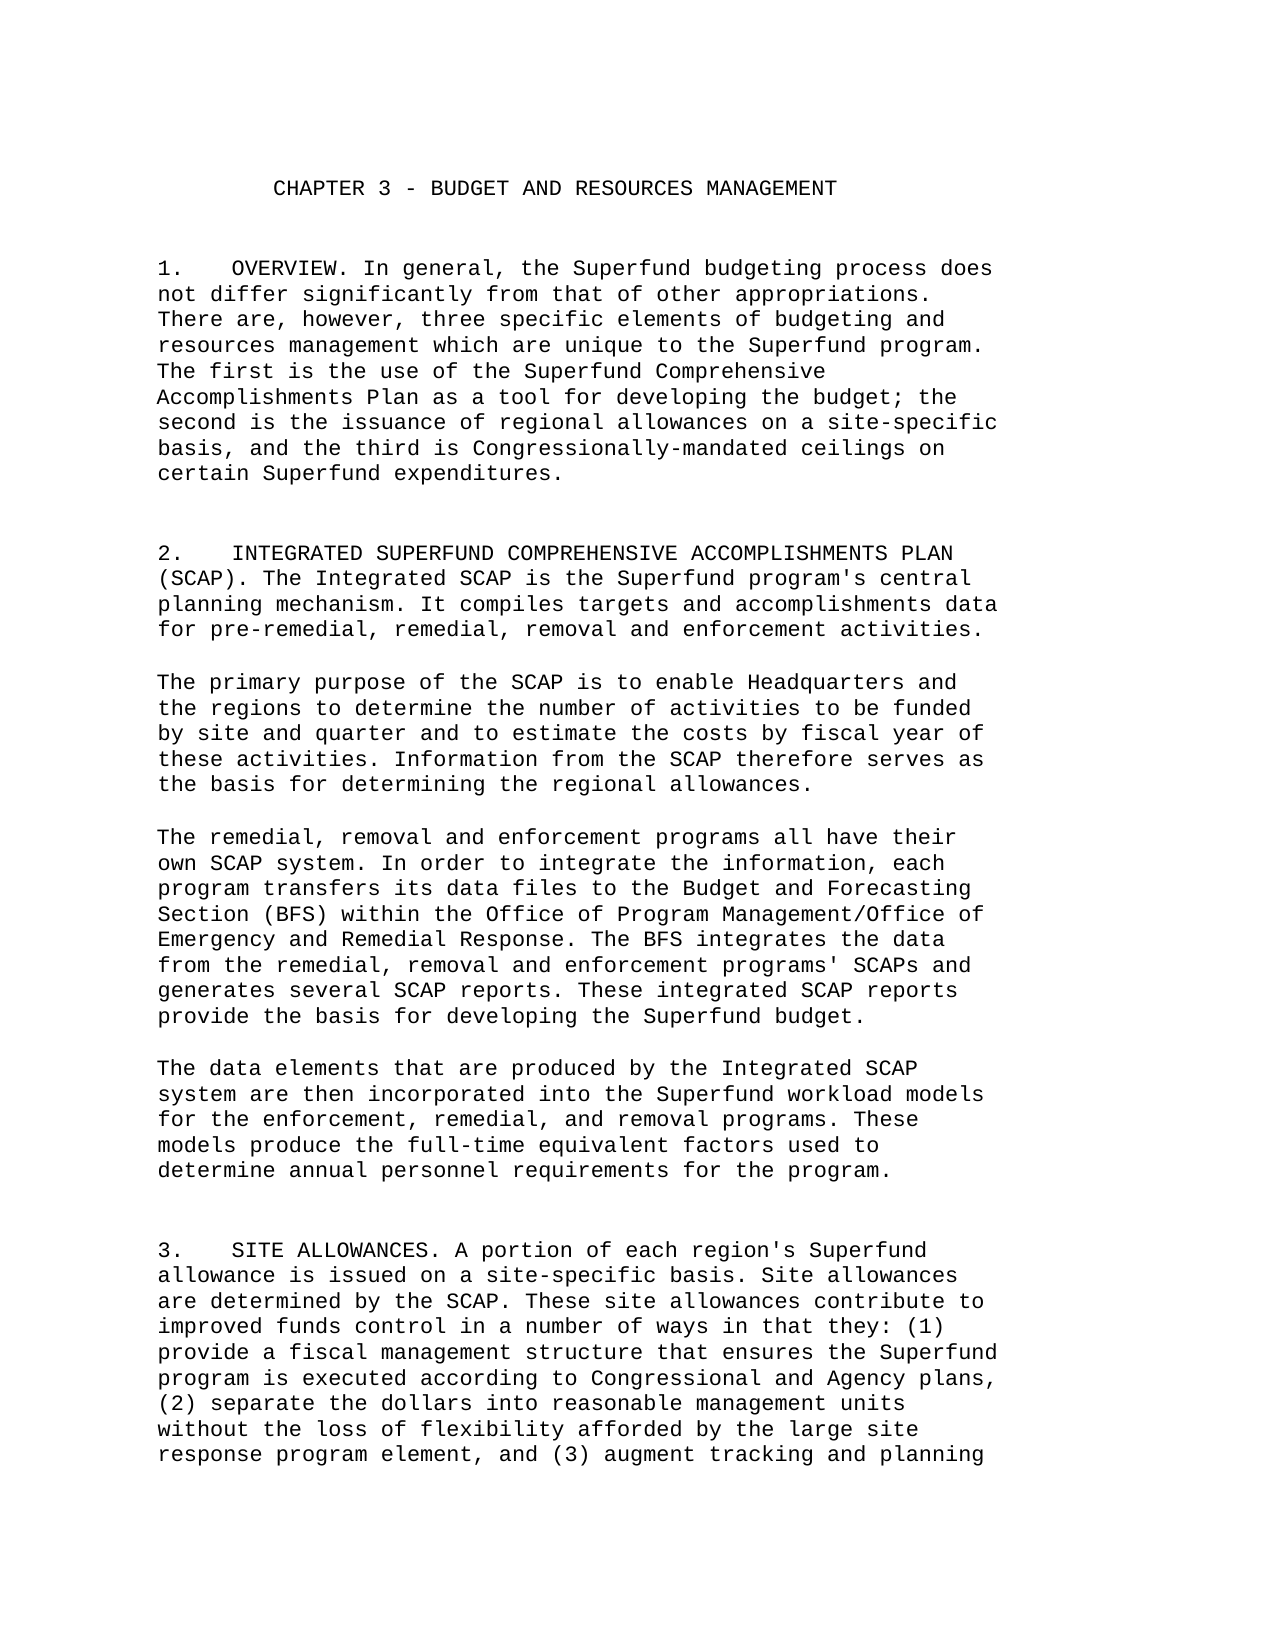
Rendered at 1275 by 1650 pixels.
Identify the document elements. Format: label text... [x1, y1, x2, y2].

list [157, 1239, 1009, 1468]
list OVERVIEW. In general, the Superfund budgeting process does not differ significantly from that of other appropriations. There are, however, three specific elements of budgeting and resources management which are unique to the Superfund program. [157, 258, 1009, 359]
text The first is the use of the Superfund Comprehensive [156, 360, 1009, 385]
text Accomplishments Plan as a tool for developing the budget; the second is the issuance of regional allowances on a site-specific basis, and the third is Congressionally-mandated ceilings on certain Superfund expenditures. [156, 386, 1009, 487]
text The primary purpose of the SCAP is to enable Headquarters and the regions to determine the number of activities to be funded by site and quarter and to estimate the costs by fiscal year of these activities. Information from the SCAP therefore serves as the basis for determining the regional allowances. [156, 671, 1009, 798]
list INTEGRATED SUPERFUND COMPREHENSIVE ACCOMPLISHMENTS PLAN (SCAP). The Integrated SCAP is the Superfund program's central planning mechanism. It compiles targets and accomplishments data for pre-remedial, remedial, removal and enforcement activities. [157, 542, 1009, 643]
text The remedial, removal and enforcement programs all have their own SCAP system. In order to integrate the information, each program transfers its data files to the Budget and Forecasting Section (BFS) within the Office of Program Management/Office of Emergency and Remedial Response. The BFS integrates the data from the remedial, removal and enforcement programs' SCAPs and generates several SCAP reports. These integrated SCAP reports provide the basis for developing the Superfund budget. [156, 826, 1009, 1029]
text CHAPTER 3 - BUDGET AND RESOURCES MANAGEMENT [156, 177, 954, 202]
text The data elements that are produced by the Integrated SCAP system are then incorporated into the Superfund workload models for the enforcement, remedial, and removal programs. These models produce the full-time equivalent factors used to determine annual personnel requirements for the program. [156, 1057, 1009, 1184]
